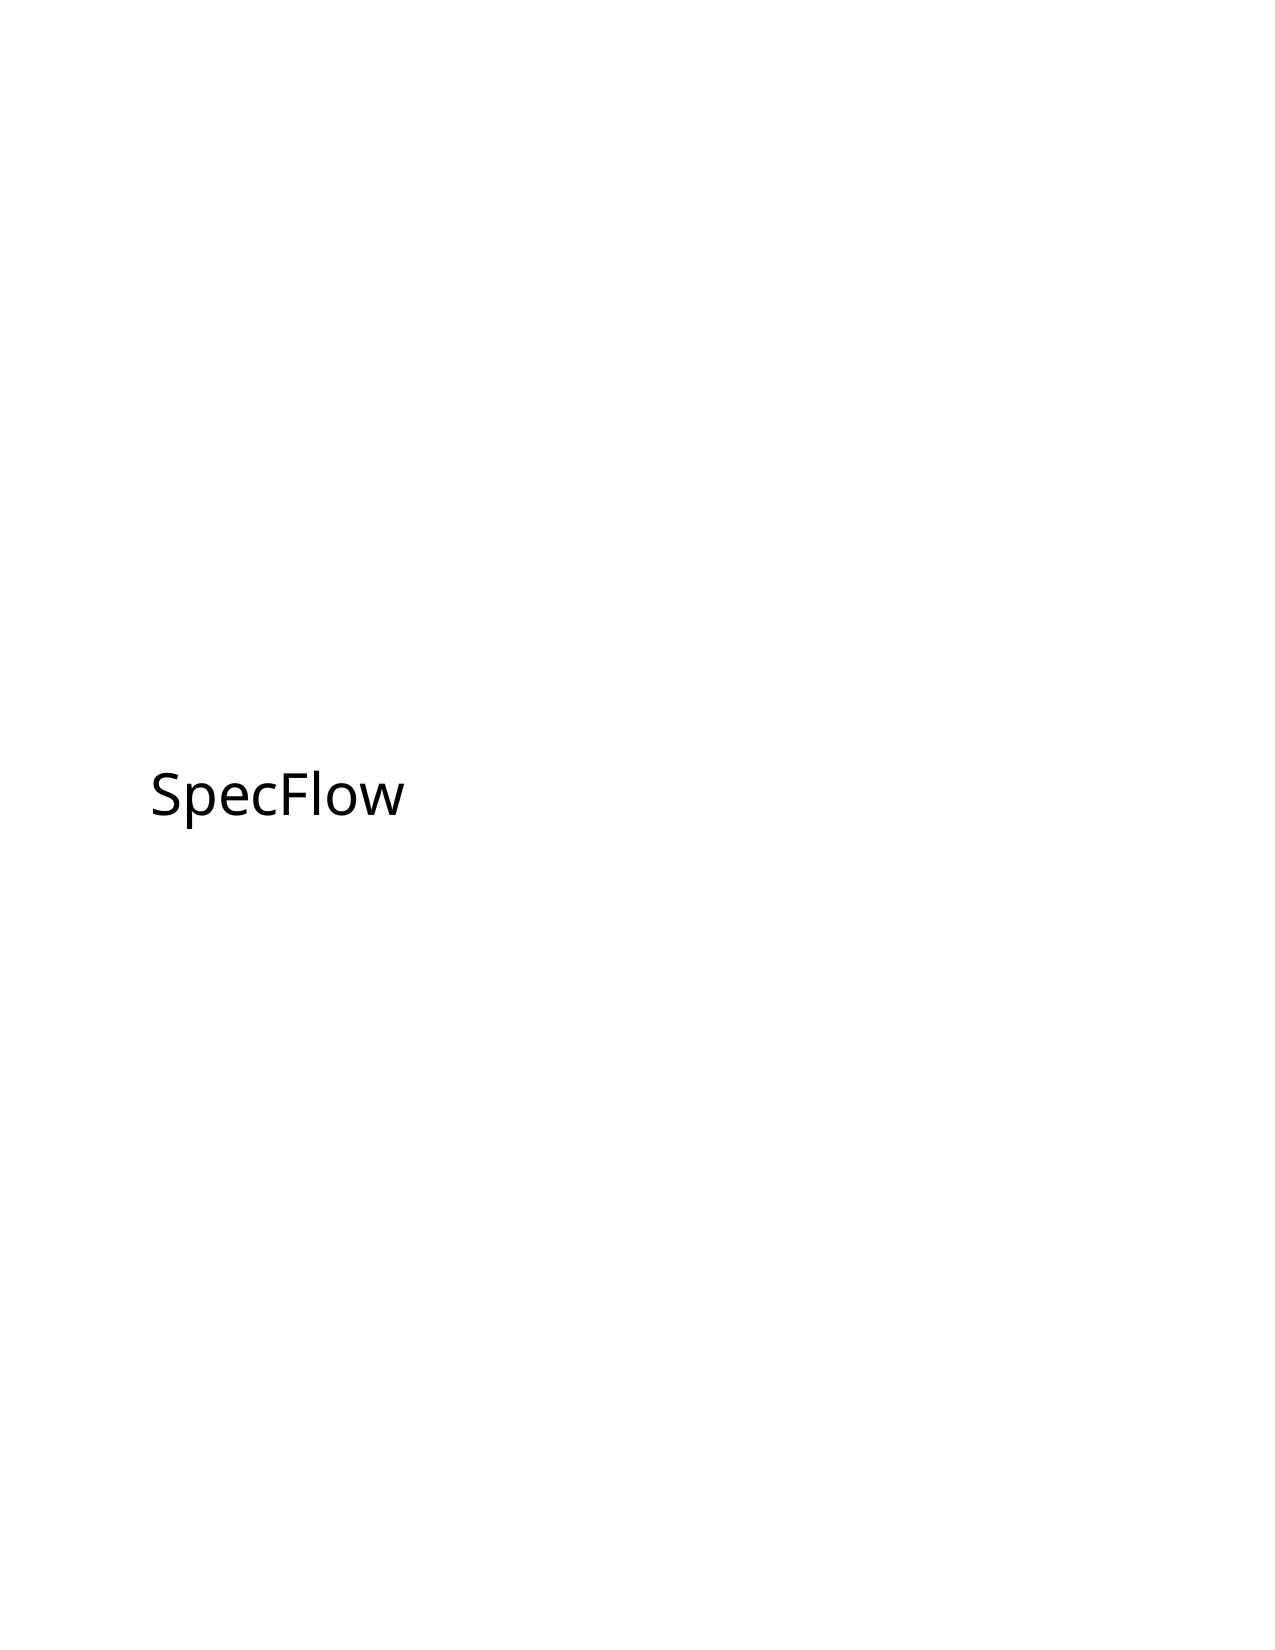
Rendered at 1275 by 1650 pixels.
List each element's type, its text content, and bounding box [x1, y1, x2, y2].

title SpecFlow [150, 753, 1125, 833]
